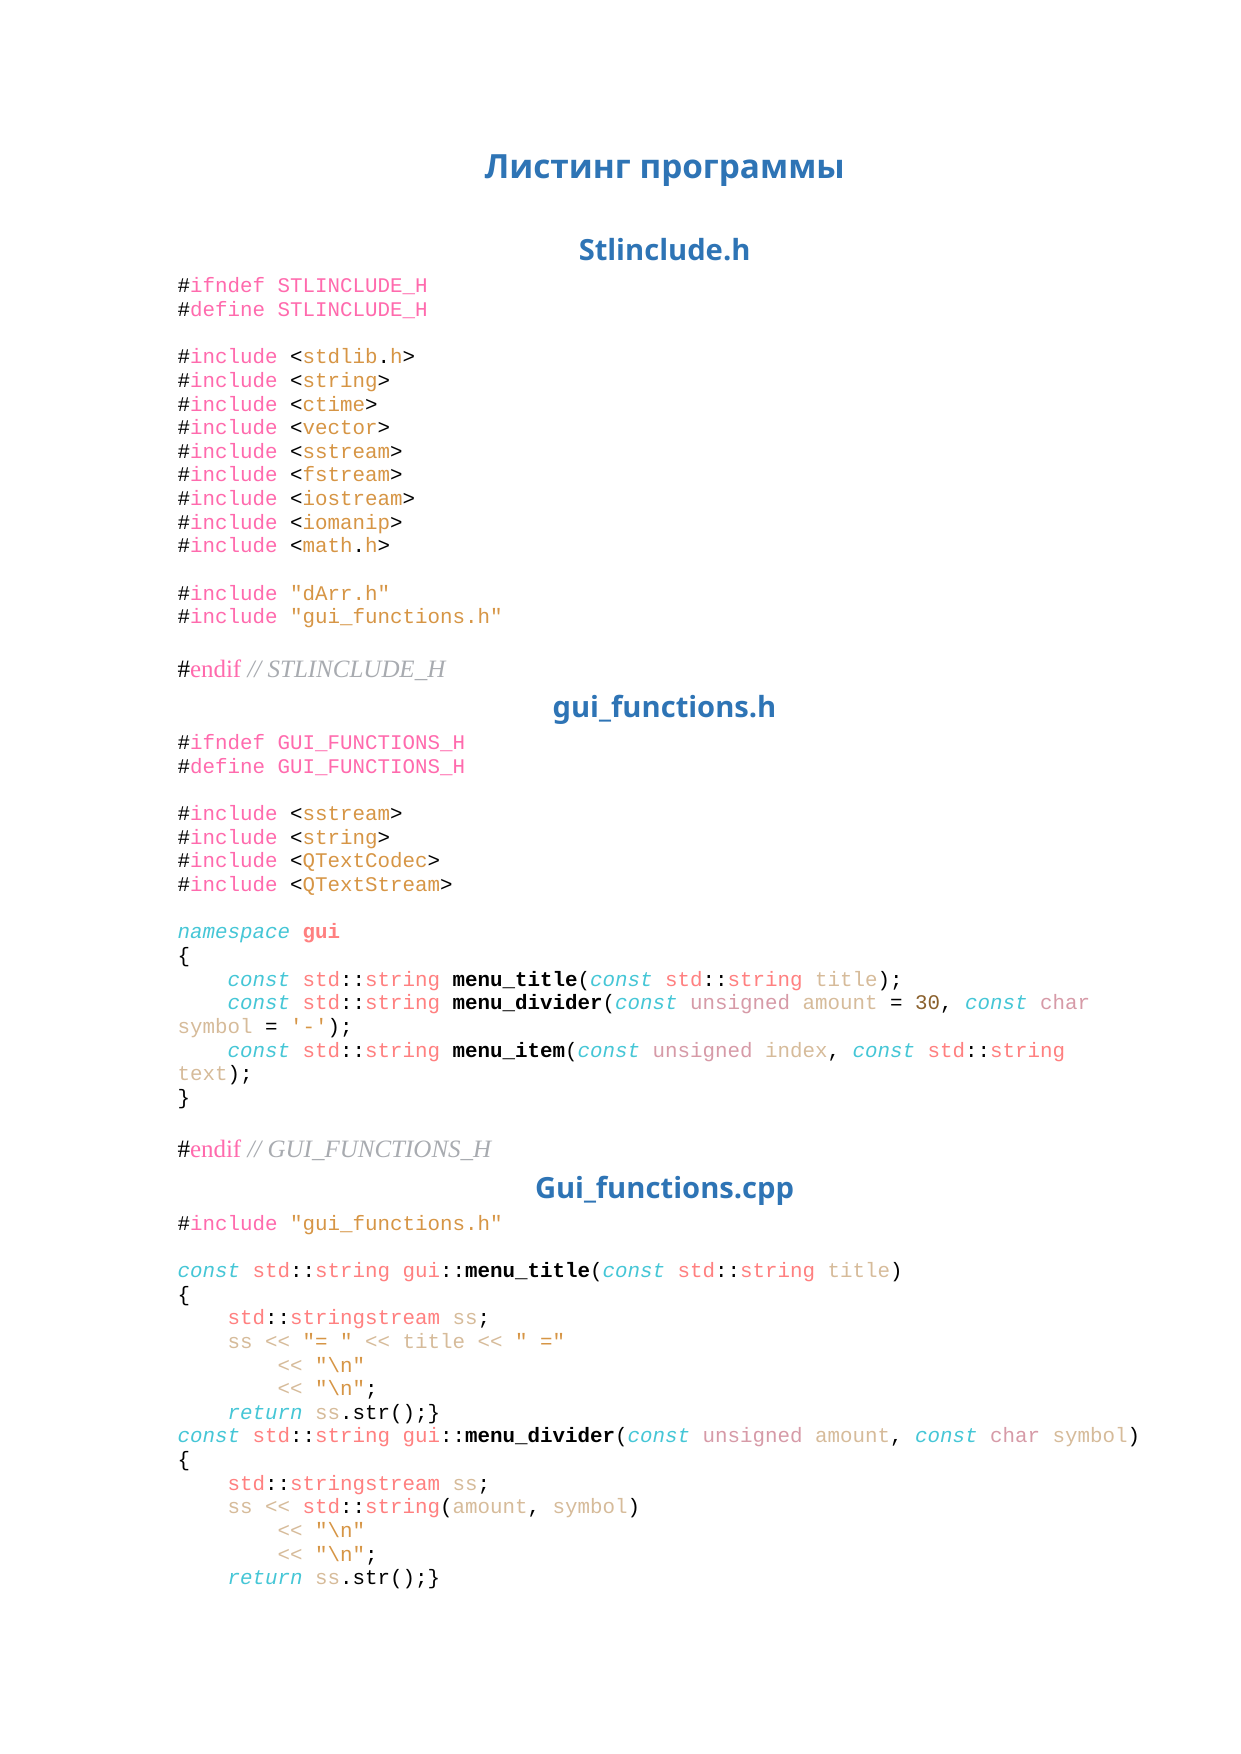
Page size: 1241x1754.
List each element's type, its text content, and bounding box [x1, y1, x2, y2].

text #endif // GUI_FUNCTIONS_H [177, 1134, 1152, 1163]
text #include <iostream> [177, 488, 1152, 512]
text const std::string gui::menu_title(const std::string title) [177, 1260, 1152, 1284]
text #include "gui_functions.h" [177, 1213, 1152, 1236]
text #include <vector> [177, 417, 1152, 441]
text #include <ctime> [177, 393, 1152, 417]
text #define STLINCLUDE_H [177, 299, 1152, 323]
text #include <sstream> [177, 803, 1152, 827]
text #include <stdlib.h> [177, 346, 1152, 370]
text std::stringstream ss; [177, 1307, 1152, 1331]
text #include <string> [177, 370, 1152, 393]
text { [177, 945, 1152, 969]
text const std::string menu_title(const std::string title); [177, 969, 1152, 992]
text << "\n" [177, 1354, 1152, 1378]
text #define GUI_FUNCTIONS_H [177, 756, 1152, 779]
text #include <QTextCodec> [177, 850, 1152, 874]
text #include <math.h> [177, 535, 1152, 559]
subtitle Gui_functions.cpp [177, 1167, 1152, 1207]
text #include "gui_functions.h" [177, 606, 1152, 630]
subtitle Stlinclude.h [177, 230, 1152, 269]
text } [177, 1087, 1152, 1111]
subtitle gui_functions.h [177, 687, 1152, 726]
text #include <QTextStream> [177, 874, 1152, 898]
text const std::string gui::menu_divider(const unsigned amount, const char symbol) [177, 1426, 1152, 1449]
text #endif // STLINCLUDE_H [177, 654, 1152, 682]
text ss << std::string(amount, symbol) [177, 1496, 1152, 1520]
text #include <iomanip> [177, 512, 1152, 535]
text { [177, 1284, 1152, 1307]
text #include "dArr.h" [177, 583, 1152, 606]
text std::stringstream ss; [177, 1473, 1152, 1496]
text #ifndef STLINCLUDE_H [177, 275, 1152, 299]
text ss << "= " << title << " =" [177, 1331, 1152, 1354]
text const std::string menu_divider(const unsigned amount = 30, const char symbol = '-'); [177, 992, 1152, 1039]
text return ss.str();} [177, 1402, 1152, 1426]
text { [177, 1449, 1152, 1473]
text return ss.str();} [177, 1567, 1152, 1591]
text << "\n"; [177, 1378, 1152, 1402]
text #include <sstream> [177, 441, 1152, 464]
text #ifndef GUI_FUNCTIONS_H [177, 732, 1152, 756]
text const std::string menu_item(const unsigned index, const std::string text); [177, 1039, 1152, 1087]
text namespace gui [177, 921, 1152, 945]
text #include <fstream> [177, 464, 1152, 488]
text << "\n"; [177, 1544, 1152, 1567]
text << "\n" [177, 1520, 1152, 1544]
text #include <string> [177, 827, 1152, 850]
subtitle Листинг программы [177, 143, 1152, 188]
